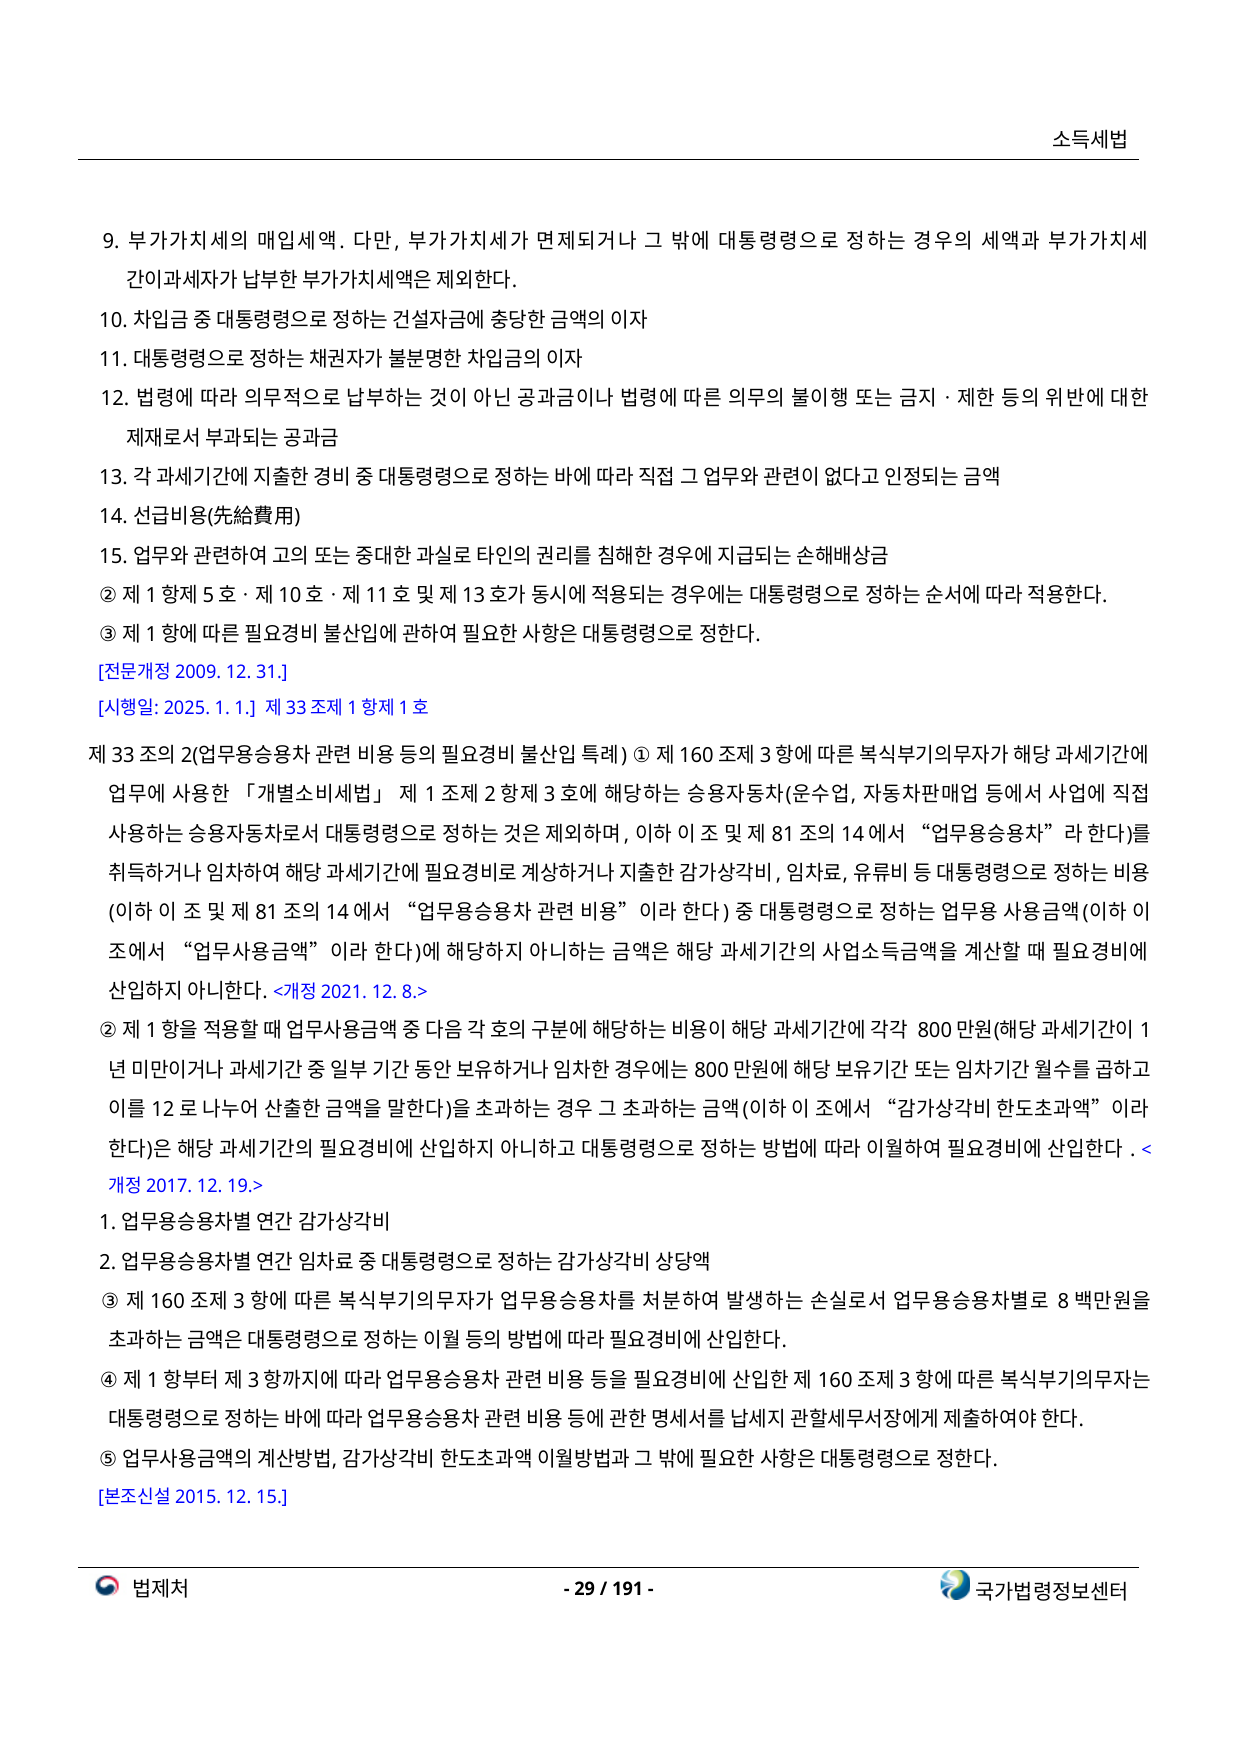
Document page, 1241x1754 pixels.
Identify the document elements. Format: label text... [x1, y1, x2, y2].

text 15. 업무와 관련하여 고의 또는 중대한 과실로 타인의 권리를 침해한 경우에 지급되는 손해배상금 [88, 539, 1152, 569]
text 13. 각 과세기간에 지출한 경비 중 대통령령으로 정하는 바에 따라 직접 그 업무와 관련이 없다고 인정되는 금액 [88, 460, 1152, 491]
text ⑤ 업무사용금액의 계산방법, 감가상각비 한도초과액 이월방법과 그 밖에 필요한 사항은 대통령령으로 정한다. [88, 1442, 1152, 1472]
text 2. 업무용승용차별 연간 임차료 중 대통령령으로 정하는 감가상각비 상당액 [88, 1245, 1152, 1275]
text ③ 제1항에 따른 필요경비 불산입에 관하여 필요한 사항은 대통령령으로 정한다. [88, 618, 1152, 648]
text ④ 제1항부터 제3항까지에 따라 업무용승용차 관련 비용 등을 필요경비에 산입한 제160조제3항에 따른 복식부기의무자는 대통령령으로 정하는 바에 따라 업무용승용차 관련 비용 등에 관한 명세서를 납세지 관할세무서장에게 제출하여야 한다. [88, 1363, 1152, 1433]
text [본조신설 2015. 12. 15.] [88, 1481, 1152, 1508]
text ③ 제160조제3항에 따른 복식부기의무자가 업무용승용차를 처분하여 발생하는 손실로서 업무용승용차별로 8백만원을 초과하는 금액은 대통령령으로 정하는 이월 등의 방법에 따라 필요경비에 산입한다. [88, 1284, 1152, 1354]
text [전문개정 2009. 12. 31.] [88, 657, 1152, 684]
picture [88, 1573, 127, 1597]
text 제33조의2(업무용승용차 관련 비용 등의 필요경비 불산입 특례) ① 제160조제3항에 따른 복식부기의무자가 해당 과세기간에 업무에 사용한 「개별소비세법」 제1조제2항제3호에 해당하는 승용자동차(운수업, 자동차판매업 등에서 사업에 직접 사용하는 승용자동차로서 대통령령으로 정하는 것은 제외하며, 이하 이 조 및 제81조의14에서 “업무용승용차”라 한다)를 취득하거나 임차하여 해당 과세기간에 필요경비로 계상하거나 지출한 감가상각비, 임차료, 유류비 등 대통령령으로 정하는 비용(이하 이 조 및 제81조의14에서 “업무용승용차 관련 비용”이라 한다) 중 대통령령으로 정하는 업무용 사용금액(이하 이 조에서 “업무사용금액”이라 한다)에 해당하지 아니하는 금액은 해당 과세기간의 사업소득금액을 계산할 때 필요경비에 산입하지 아니한다. <개정 2021. 12. 8.> [88, 738, 1152, 1005]
picture [940, 1570, 970, 1600]
text 9. 부가가치세의 매입세액. 다만, 부가가치세가 면제되거나 그 밖에 대통령령으로 정하는 경우의 세액과 부가가치세 간이과세자가 납부한 부가가치세액은 제외한다. [88, 224, 1152, 294]
text ② 제1항제5호ㆍ제10호ㆍ제11호 및 제13호가 동시에 적용되는 경우에는 대통령령으로 정하는 순서에 따라 적용한다. [88, 578, 1152, 609]
text [시행일: 2025. 1. 1.] 제33조제1항제1호 [88, 692, 1152, 719]
text 10. 차입금 중 대통령령으로 정하는 건설자금에 충당한 금액의 이자 [88, 303, 1152, 333]
text 14. 선급비용(先給費用) [88, 499, 1152, 530]
text 12. 법령에 따라 의무적으로 납부하는 것이 아닌 공과금이나 법령에 따른 의무의 불이행 또는 금지ㆍ제한 등의 위반에 대한 제재로서 부과되는 공과금 [88, 382, 1152, 451]
text 11. 대통령령으로 정하는 채권자가 불분명한 차입금의 이자 [88, 342, 1152, 372]
text 1. 업무용승용차별 연간 감가상각비 [88, 1206, 1152, 1236]
text ② 제1항을 적용할 때 업무사용금액 중 다음 각 호의 구분에 해당하는 비용이 해당 과세기간에 각각 800만원(해당 과세기간이 1년 미만이거나 과세기간 중 일부 기간 동안 보유하거나 임차한 경우에는 800만원에 해당 보유기간 또는 임차기간 월수를 곱하고 이를 12로 나누어 산출한 금액을 말한다)을 초과하는 경우 그 초과하는 금액(이하 이 조에서 “감가상각비 한도초과액”이라 한다)은 해당 과세기간의 필요경비에 산입하지 아니하고 대통령령으로 정하는 방법에 따라 이월하여 필요경비에 산입한다. <개정 2017. 12. 19.> [88, 1014, 1152, 1197]
